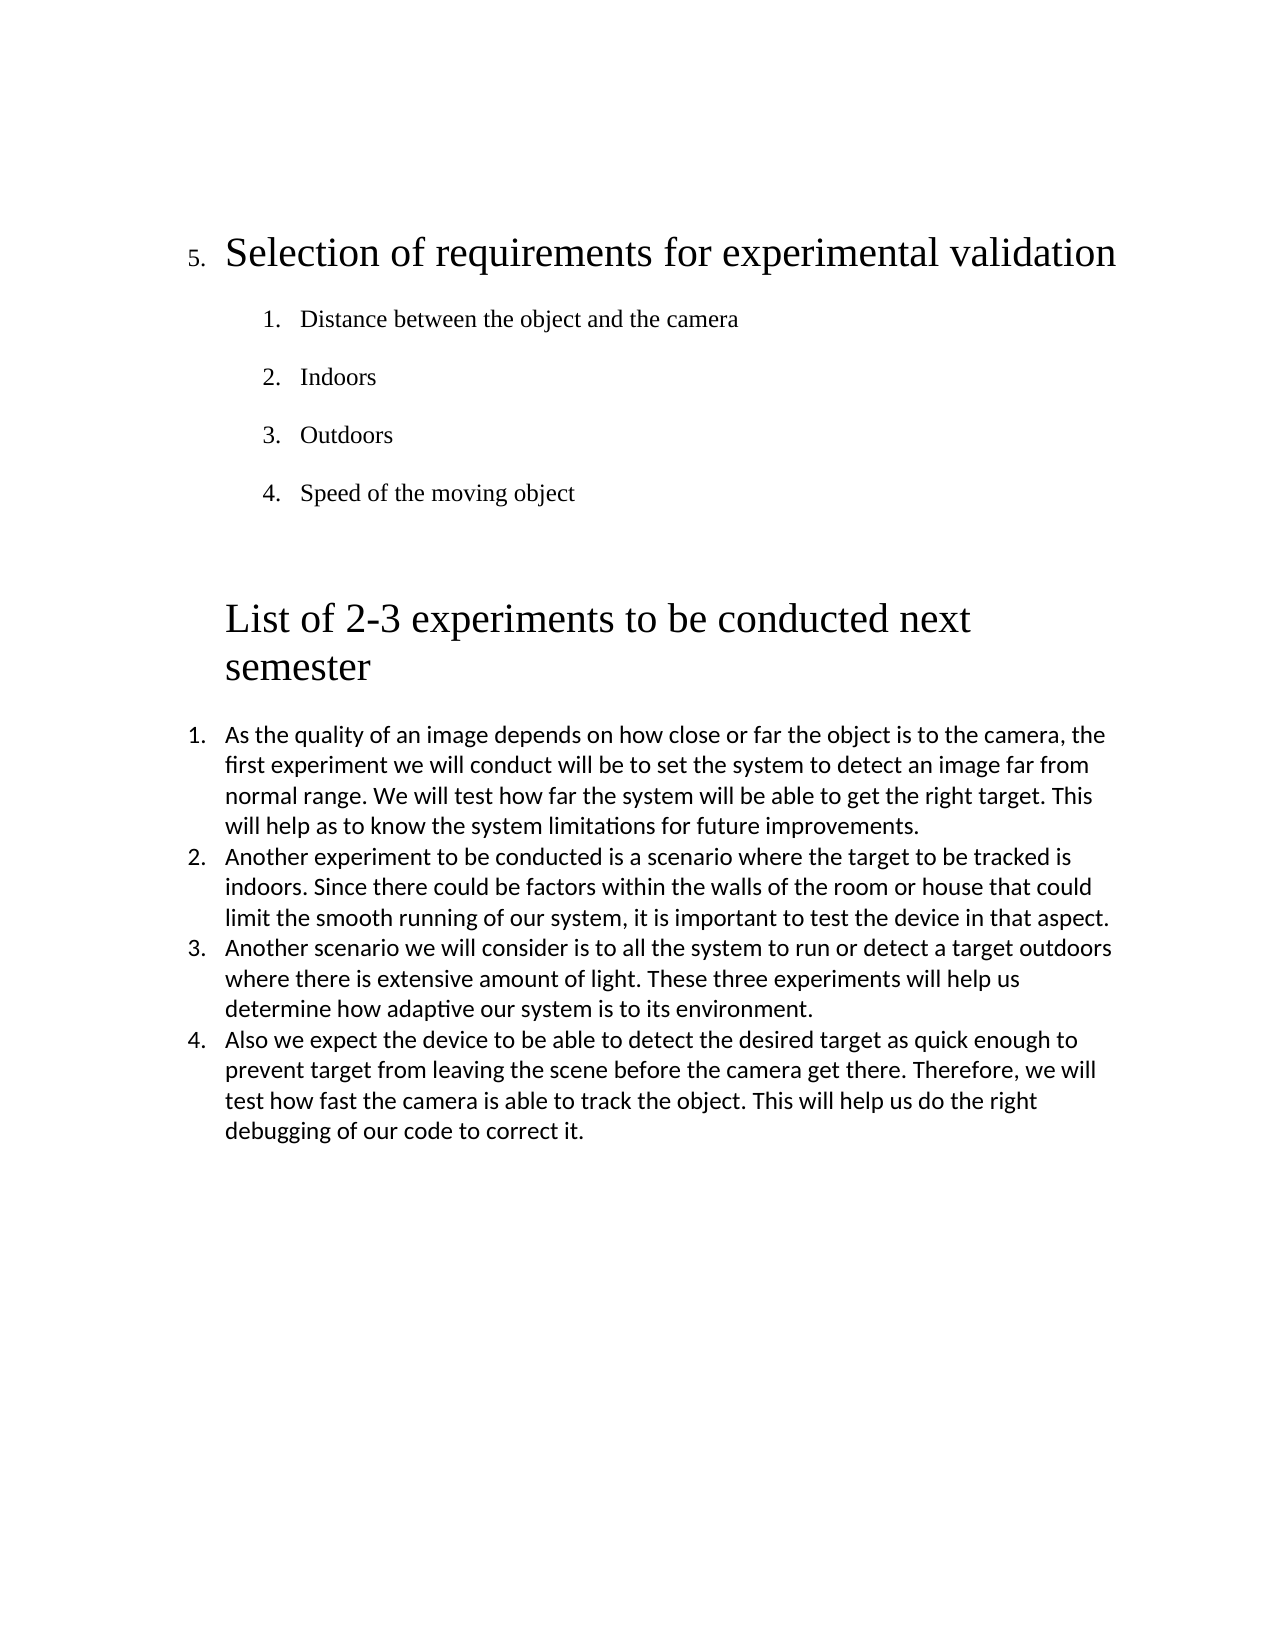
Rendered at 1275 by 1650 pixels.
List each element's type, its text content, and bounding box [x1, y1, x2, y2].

list Another experiment to be conducted is a scenario where the target to be tracked is indoors. Since there could be factors within the walls of the room or house that could limit the smooth running of our system, it is important to test the device in that aspect. [187, 841, 1125, 932]
list Selection of requirements for experimental validation [187, 227, 1125, 275]
list Outdoors [262, 420, 1125, 449]
text List of 2-3 experiments to be conducted next semester [225, 594, 1125, 689]
list Also we expect the device to be able to detect the desired target as quick enough to prevent target from leaving the scene before the camera get there. Therefore, we will test how fast the camera is able to track the object. This will help us do the right debugging of our code to correct it. [187, 1024, 1125, 1146]
list Indoors [262, 362, 1125, 391]
list As the quality of an image depends on how close or far the object is to the camera, the first experiment we will conduct will be to set the system to detect an image far from normal range. We will test how far the system will be able to get the right target. This will help as to know the system limitations for future improvements. [187, 719, 1125, 841]
list Speed of the moving object [262, 478, 1125, 507]
list Distance between the object and the camera [262, 304, 1125, 333]
list Another scenario we will consider is to all the system to run or detect a target outdoors where there is extensive amount of light. These three experiments will help us determine how adaptive our system is to its environment. [187, 932, 1125, 1024]
